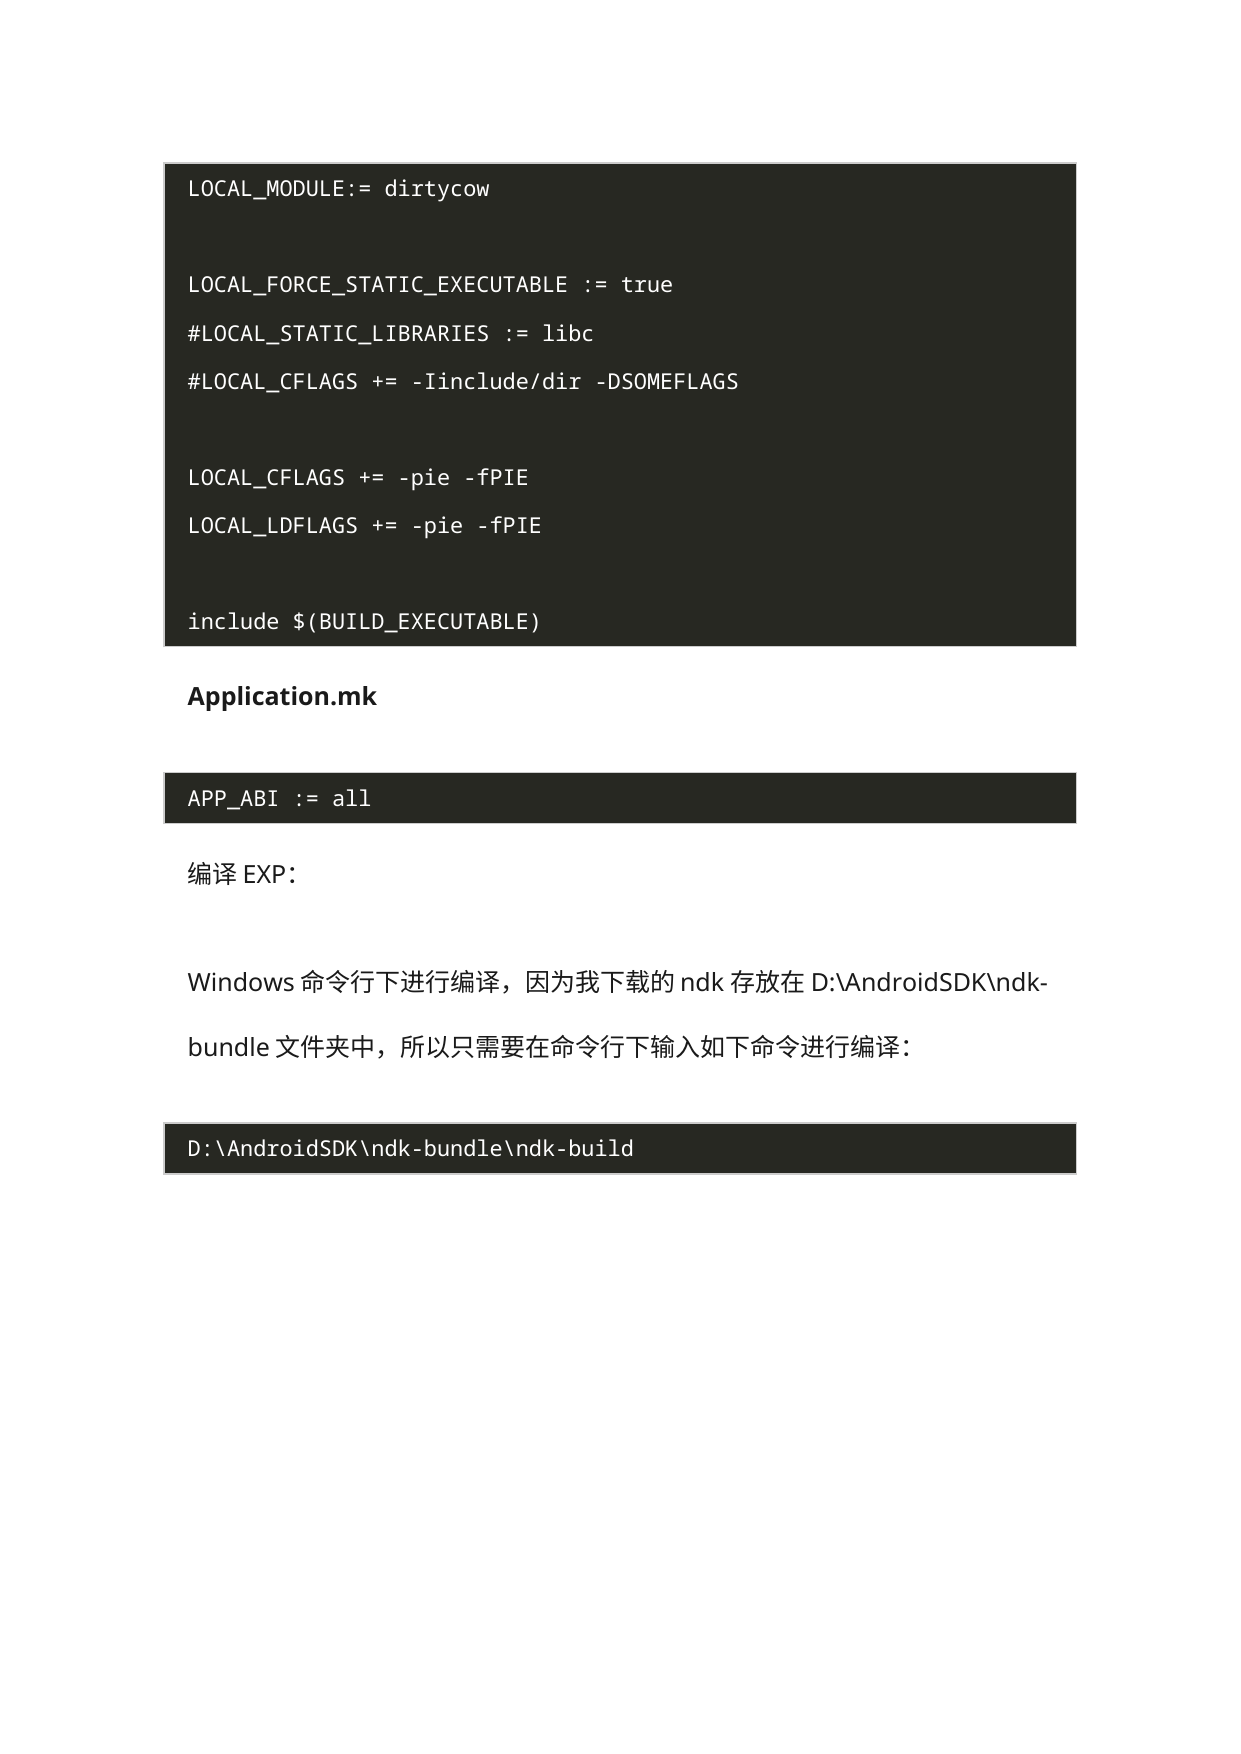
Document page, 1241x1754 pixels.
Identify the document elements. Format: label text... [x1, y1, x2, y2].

text Windows命令行下进行编译，因为我下载的ndk 存放在D:\AndroidSDK\ndk-bundle文件夹中，所以只需要在命令行下输入如下命令进行编译： [187, 948, 1053, 1078]
text 编译EXP： [187, 840, 1053, 905]
text Application.mk [187, 663, 1053, 728]
text LOCAL_LDFLAGS += -pie -fPIE [165, 499, 1076, 541]
text #LOCAL_STATIC_LIBRARIES := libc [165, 306, 1076, 349]
text include $(BUILD_EXECUTABLE) [165, 595, 1076, 646]
text D:\AndroidSDK\ndk-bundle\ndk-build [165, 1124, 1076, 1173]
text #LOCAL_CFLAGS += -Iinclude/dir -DSOMEFLAGS [165, 354, 1076, 397]
text APP_ABI := all [165, 773, 1076, 823]
text LOCAL_FORCE_STATIC_EXECUTABLE := true [165, 258, 1076, 301]
text LOCAL_MODULE:= dirtycow [165, 164, 1076, 204]
text LOCAL_CFLAGS += -pie -fPIE [165, 451, 1076, 493]
